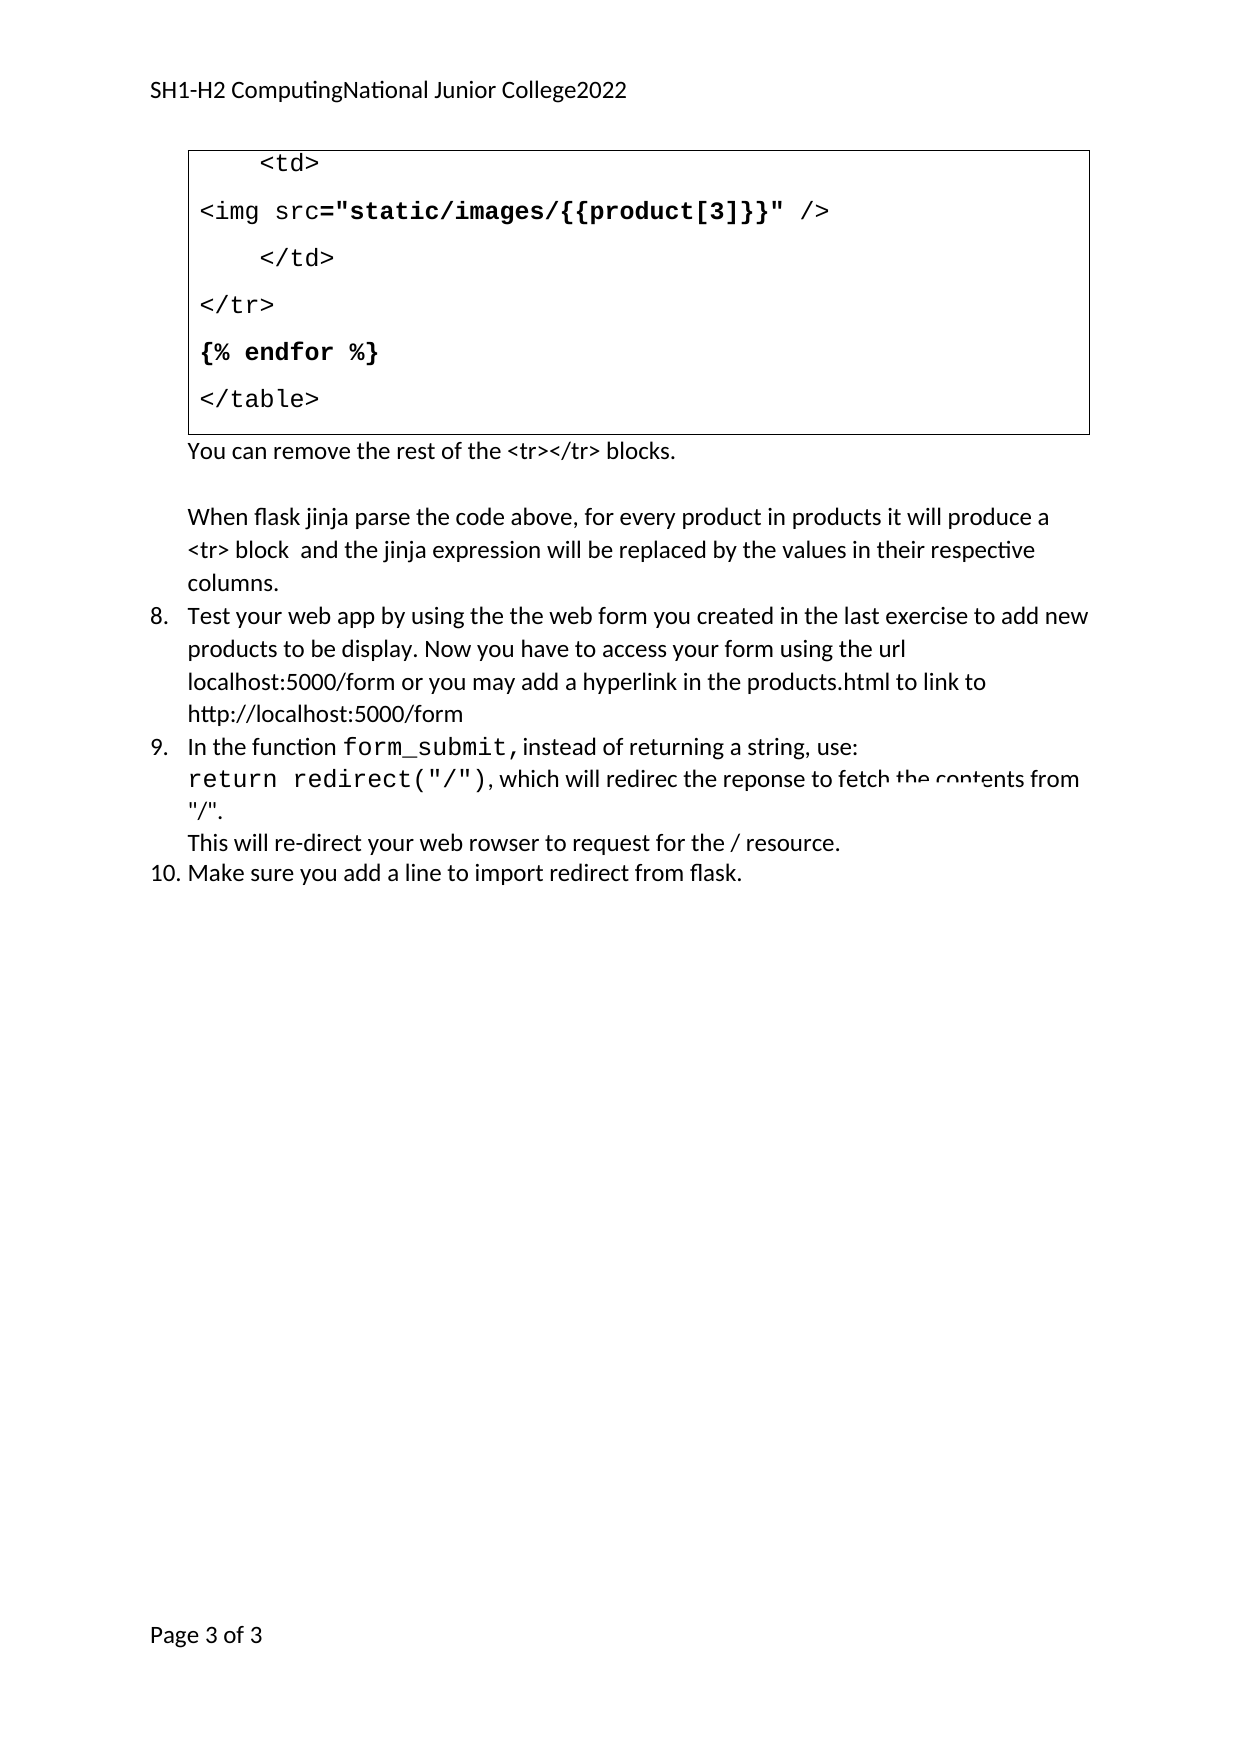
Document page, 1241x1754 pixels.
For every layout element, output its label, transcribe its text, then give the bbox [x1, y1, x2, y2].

list In the function form_submit,instead of returning a string, use: [150, 732, 1090, 763]
text You can remove the rest of the <tr></tr> blocks. [187, 435, 1090, 466]
text This will re-direct your web rowser to request for the / resource. [187, 827, 1090, 857]
text return redirect("/"), which will redirec the reponse to fetch the contents from "/". [187, 763, 1090, 827]
list Make sure you add a line to import redirect from flask. [150, 857, 1090, 888]
list Test your web app by using the the web form you created in the last exercise to add new products to be display. Now you have to access your form using the url localhost:5000/form or you may add a hyperlink in the products.html to link to http://localhost:5000/form [150, 600, 1090, 729]
text When flask jinja parse the code above, for every product in products it will produce a <tr> block and the jinja expression will be replaced by the values in their respective columns. [187, 501, 1090, 597]
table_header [189, 151, 1089, 434]
